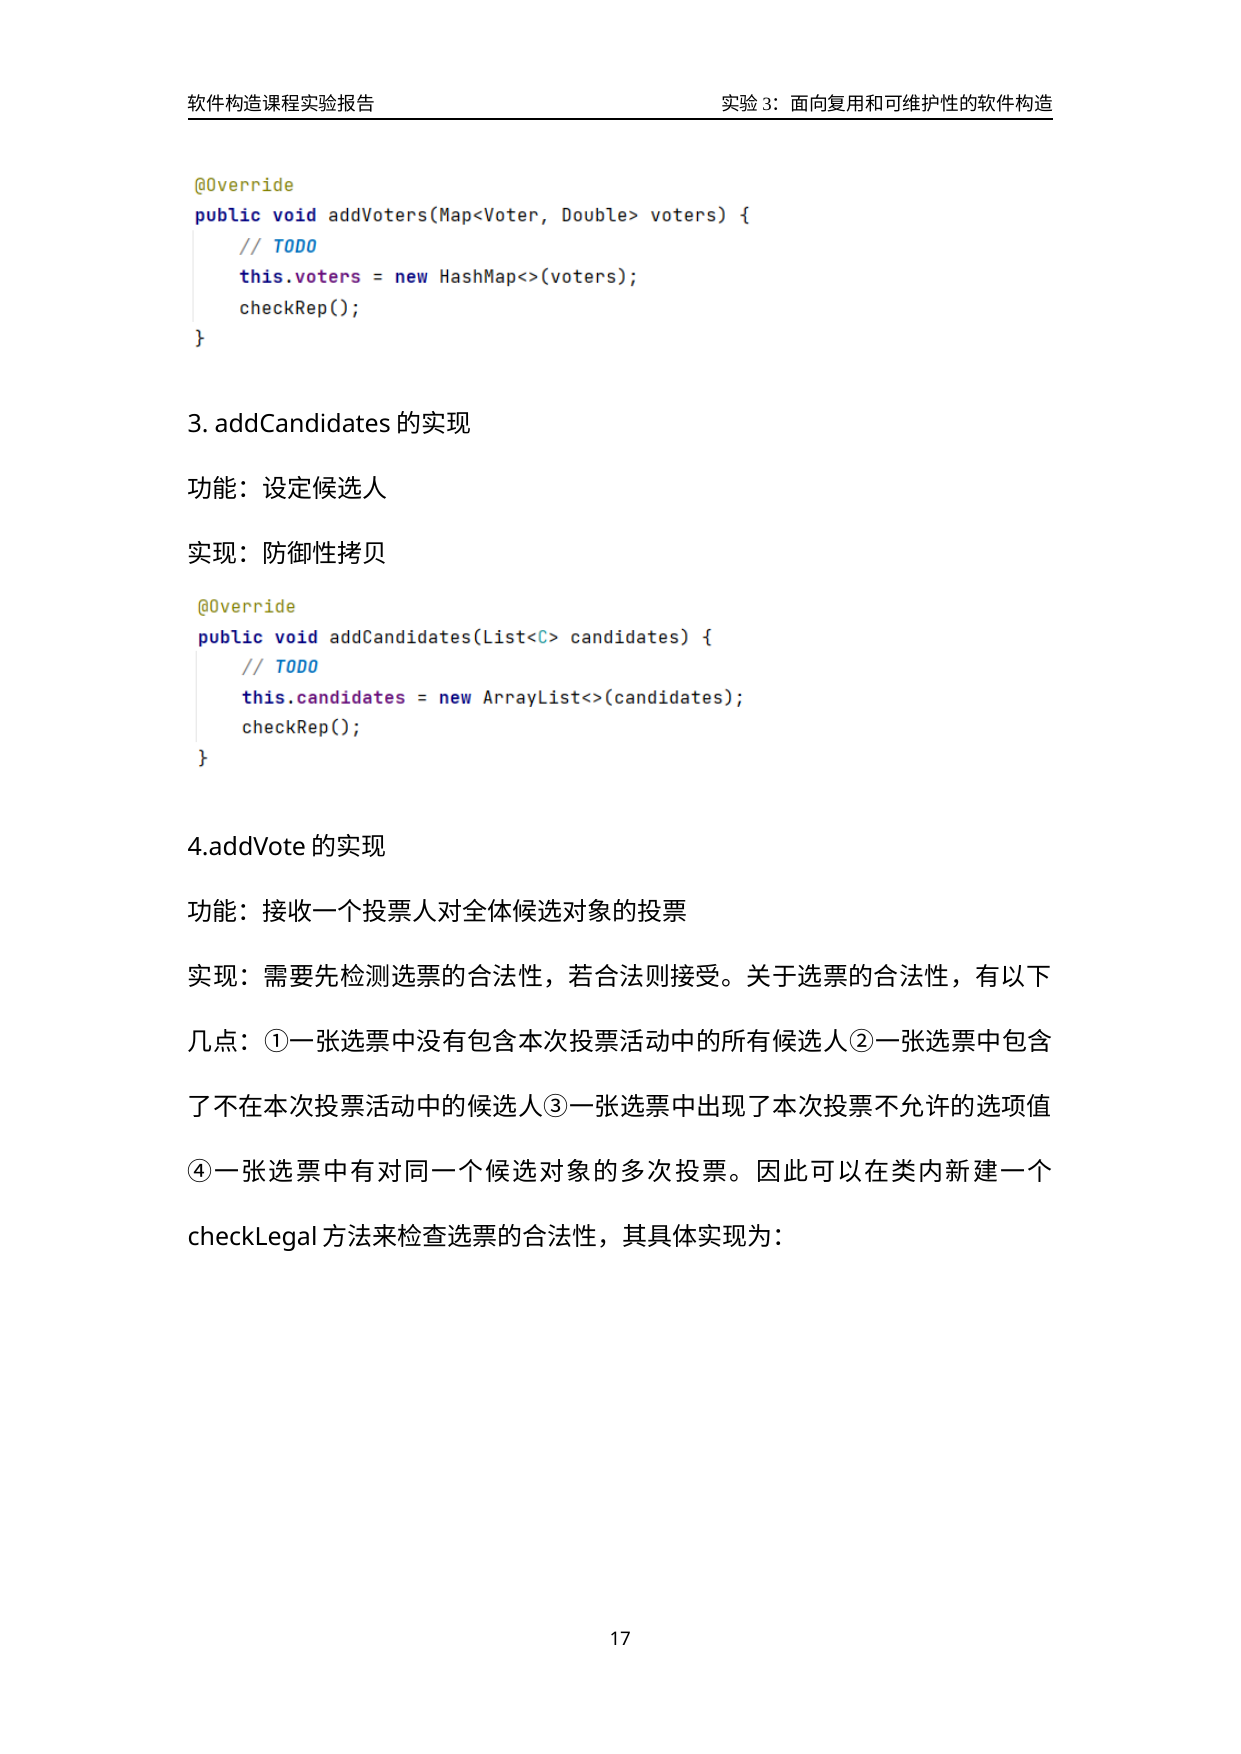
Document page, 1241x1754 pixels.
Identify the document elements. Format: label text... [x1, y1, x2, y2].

text 实现：防御性拷贝 [187, 519, 1053, 584]
text 功能：设定候选人 [187, 454, 1053, 519]
text 4.addVote的实现 [187, 812, 1053, 877]
text 功能：接收一个投票人对全体候选对象的投票 [187, 877, 1053, 942]
text 3. addCandidates的实现 [187, 389, 1053, 454]
text 实现：需要先检测选票的合法性，若合法则接受。关于选票的合法性，有以下几点：①一张选票中没有包含本次投票活动中的所有候选人②一张选票中包含了不在本次投票活动中的候选人③一张选票中出现了本次投票不允许的选项值④一张选票中有对同一个候选对象的多次投票。因此可以在类内新建一个checkLegal方法来检查选票的合法性，其具体实现为： [187, 942, 1053, 1267]
picture [187, 162, 767, 360]
picture [187, 584, 763, 786]
